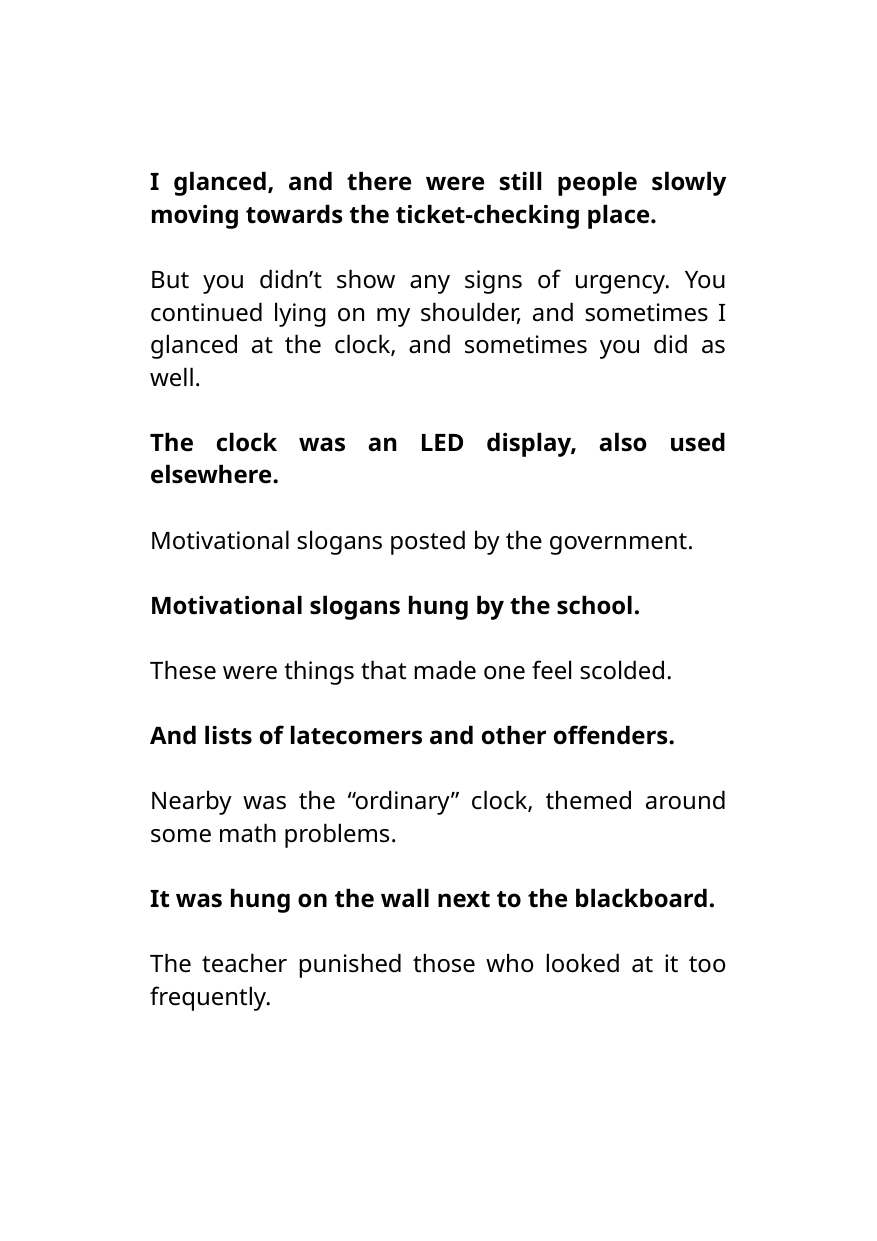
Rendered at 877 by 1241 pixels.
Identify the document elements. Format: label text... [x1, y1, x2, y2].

text Motivational slogans posted by the government. [150, 523, 727, 556]
text I glanced, and there were still people slowly moving towards the ticket-checking place. [150, 165, 727, 230]
text And lists of latecomers and other offenders. [150, 719, 727, 751]
text Motivational slogans hung by the school. [150, 588, 727, 621]
text But you didn’t show any signs of urgency. You continued lying on my shoulder, and sometimes I glanced at the clock, and sometimes you did as well. [150, 263, 727, 393]
text These were things that made one feel scolded. [150, 654, 727, 686]
text Nearby was the “ordinary” clock, themed around some math problems. [150, 784, 727, 849]
text The teacher punished those who looked at it too frequently. [150, 947, 727, 1012]
text It was hung on the wall next to the blackboard. [150, 882, 727, 914]
text The clock was an LED display, also used elsewhere. [150, 426, 727, 491]
